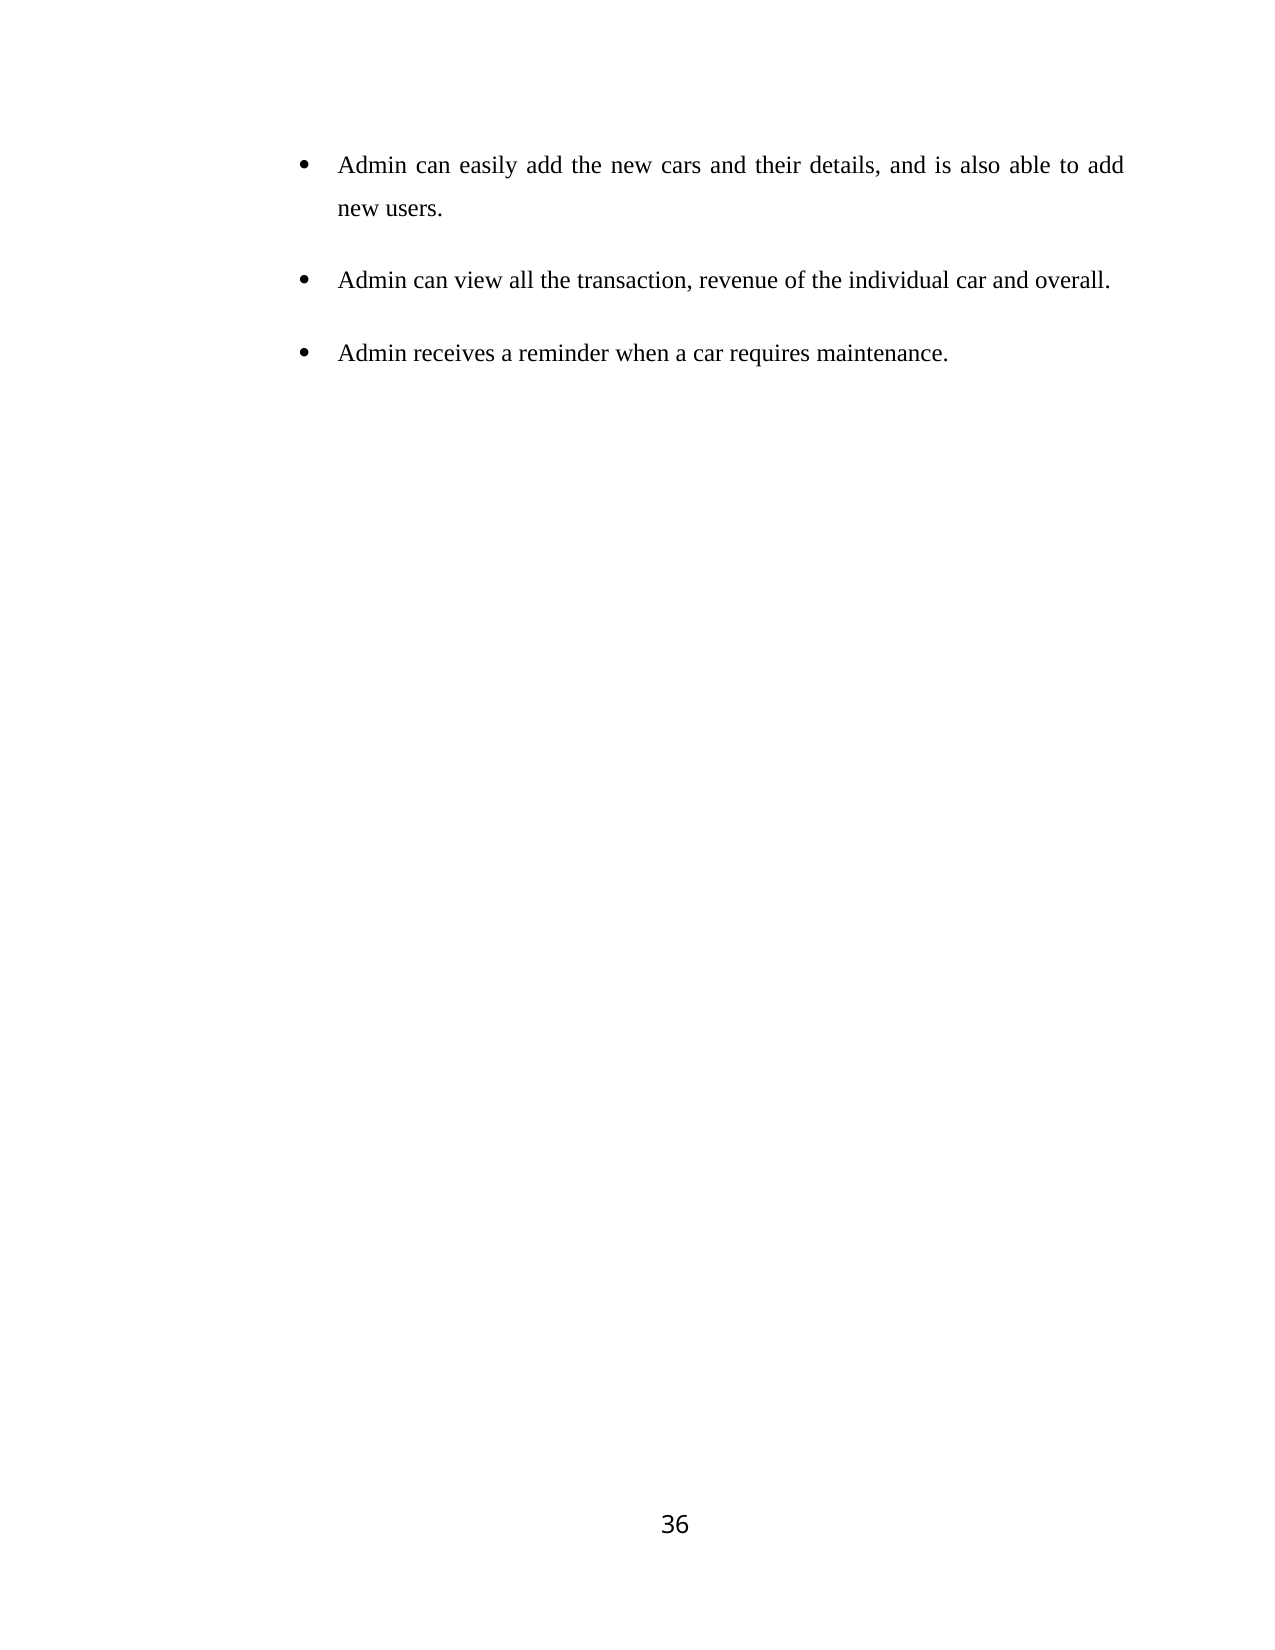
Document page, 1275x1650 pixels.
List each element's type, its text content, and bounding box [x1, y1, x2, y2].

list Admin can easily add the new cars and their details, and is also able to add new users. [300, 150, 1125, 222]
list Admin can view all the transaction, revenue of the individual car and overall. [300, 265, 1125, 294]
list Admin receives a reminder when a car requires maintenance. [300, 338, 1125, 366]
